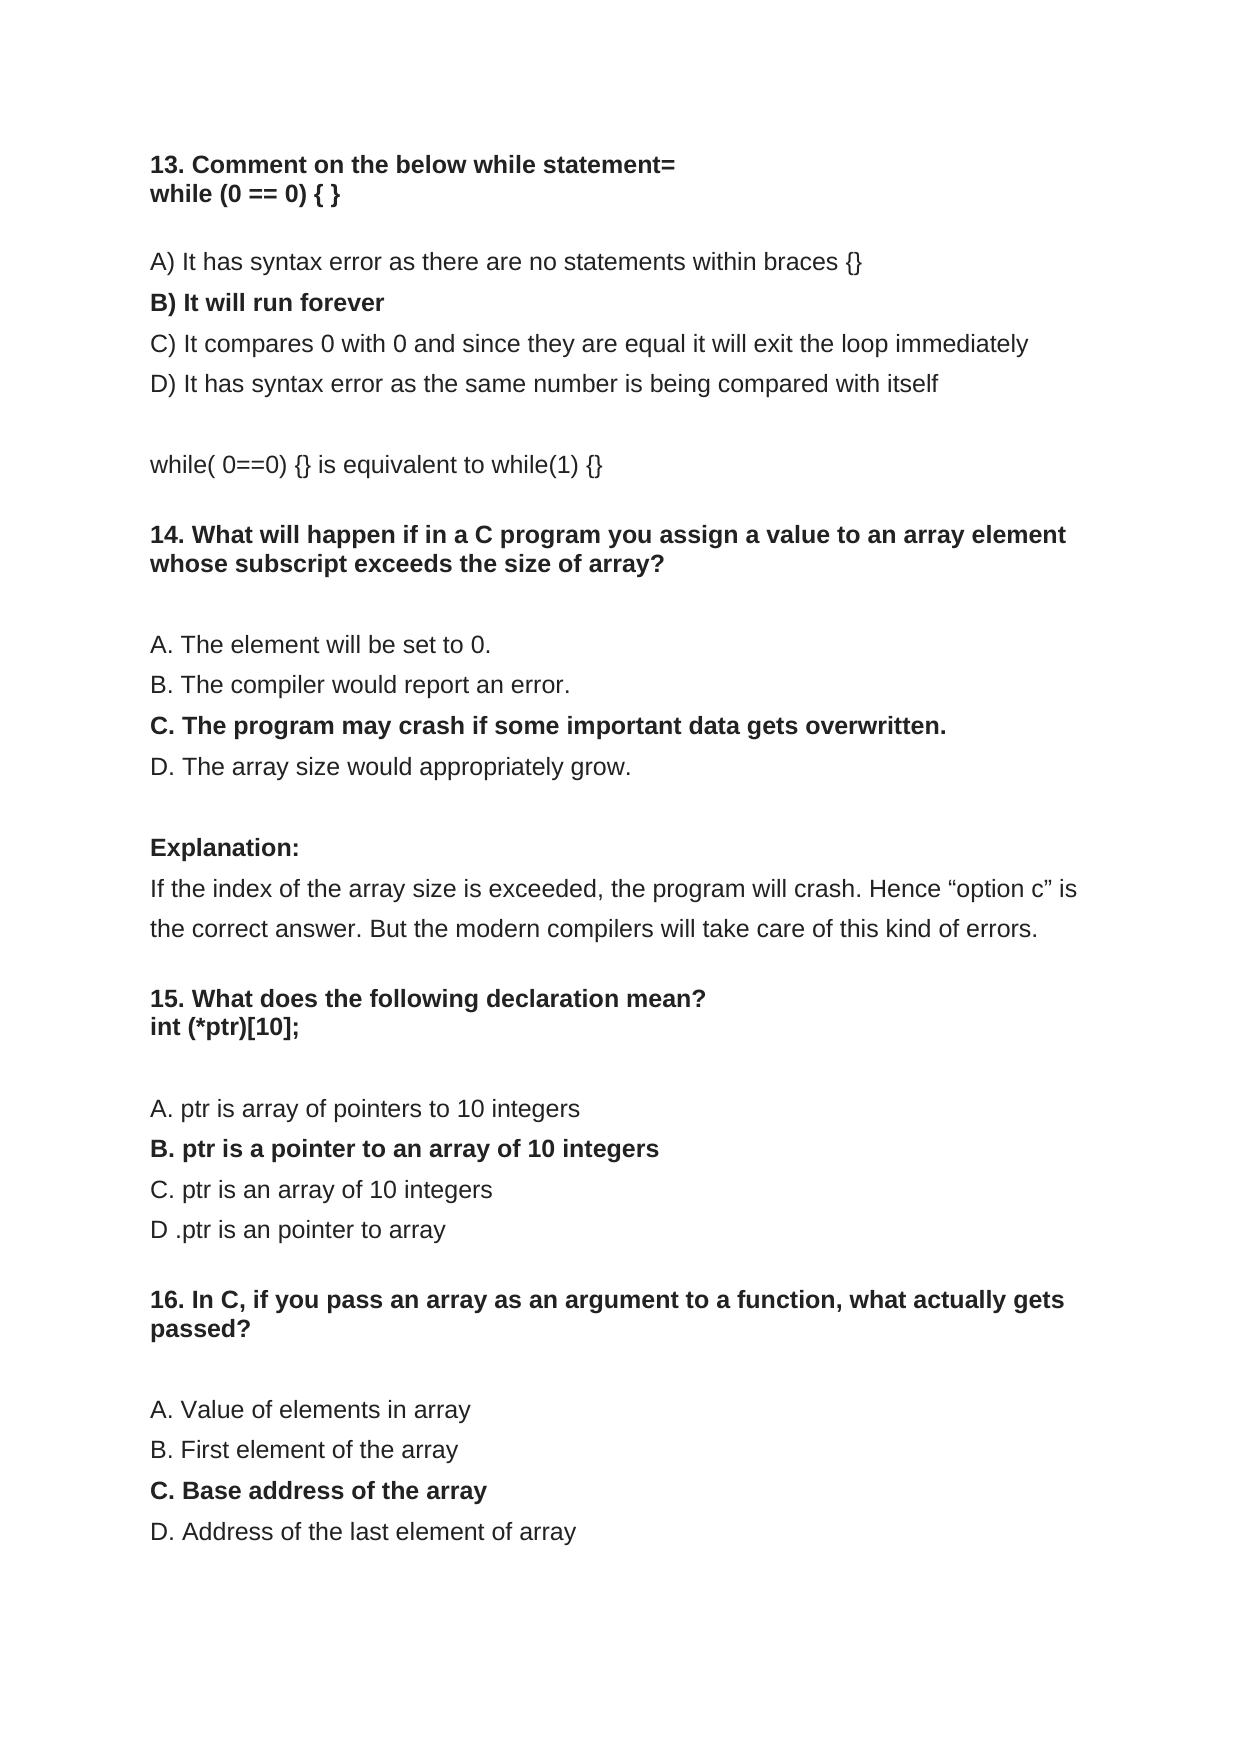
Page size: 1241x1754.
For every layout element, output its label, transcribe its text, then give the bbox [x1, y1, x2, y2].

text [150, 1342, 1090, 1586]
text 16. In C, if you pass an array as an argument to a function, what actually gets passed? [150, 1285, 1090, 1342]
text A) It has syntax error as there are no statements within braces {} B) It will run forever C) It compares 0 with 0 and since they are equal it will exit the loop immediately D) It has syntax error as the same number is being compared with itself while( 0==0) {} is equivalent to while(1) {} [150, 236, 1090, 479]
text 13. Comment on the below while statement= while (0 == 0) { } [150, 150, 1090, 236]
text 15. What does the following declaration mean? int (*ptr)[10]; [150, 984, 1090, 1041]
text A. The element will be set to 0. B. The compiler would report an error. C. The program may crash if some important data gets overwritten. D. The array size would appropriately grow. Explanation: If the index of the array size is exceeded, the program will crash. Hence “option c” is the correct answer. But the modern compilers will take care of this kind of errors. [150, 577, 1090, 943]
text A. ptr is array of pointers to 10 integers B. ptr is a pointer to an array of 10 integers C. ptr is an array of 10 integers D .ptr is an pointer to array [150, 1041, 1090, 1244]
text 14. What will happen if in a C program you assign a value to an array element whose subscript exceeds the size of array? [150, 520, 1090, 577]
